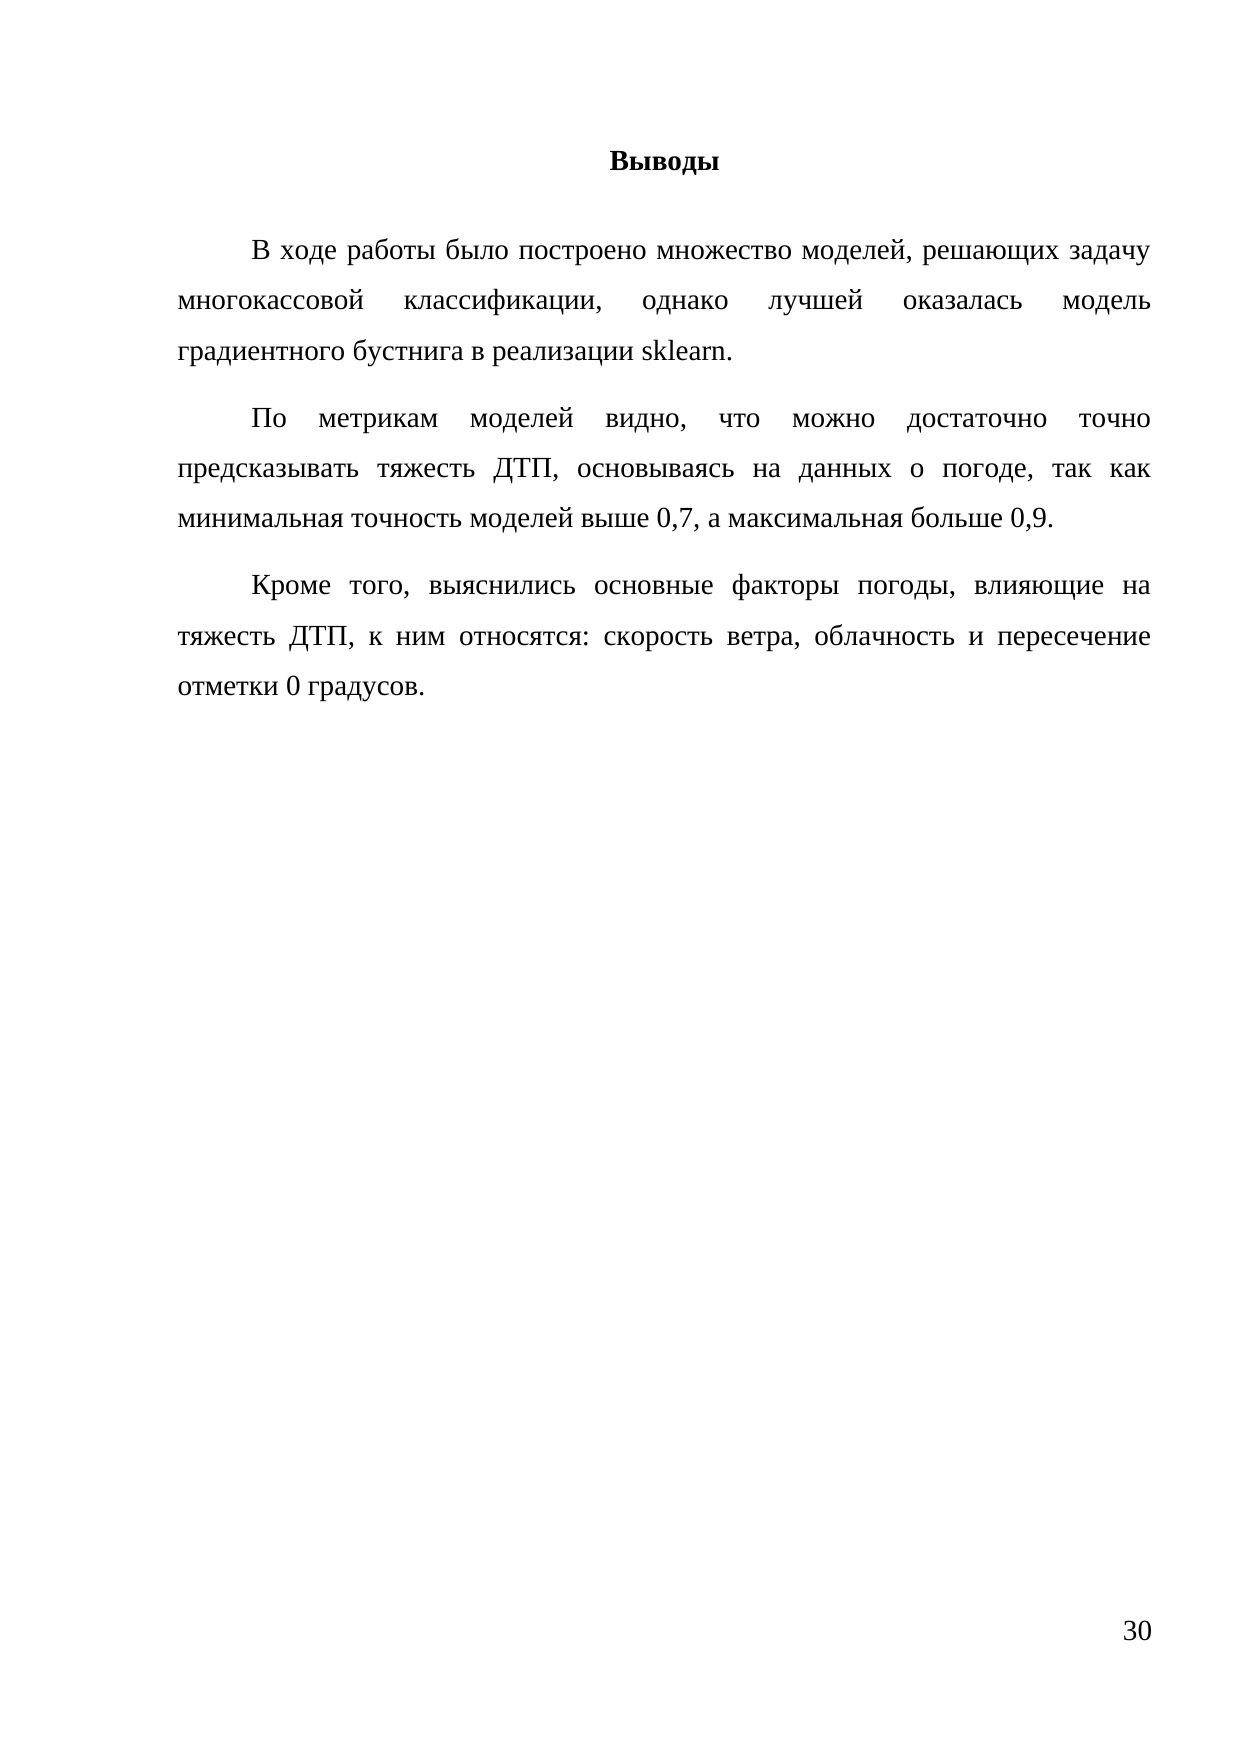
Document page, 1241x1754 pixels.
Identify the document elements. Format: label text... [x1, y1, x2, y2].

text По метрикам моделей видно, что можно достаточно точно предсказывать тяжесть ДТП, основываясь на данных о погоде, так как минимальная точность моделей выше 0,7, а максимальная больше 0,9. [177, 400, 1152, 534]
text Кроме того, выяснились основные факторы погоды, влияющие на тяжесть ДТП, к ним относятся: скорость ветра, облачность и пересечение отметки 0 градусов. [177, 567, 1152, 701]
subtitle Выводы [177, 143, 1152, 177]
text В ходе работы было построено множество моделей, решающих задачу многокассовой классификации, однако лучшей оказалась модель градиентного бустнига в реализации sklearn. [177, 232, 1152, 366]
